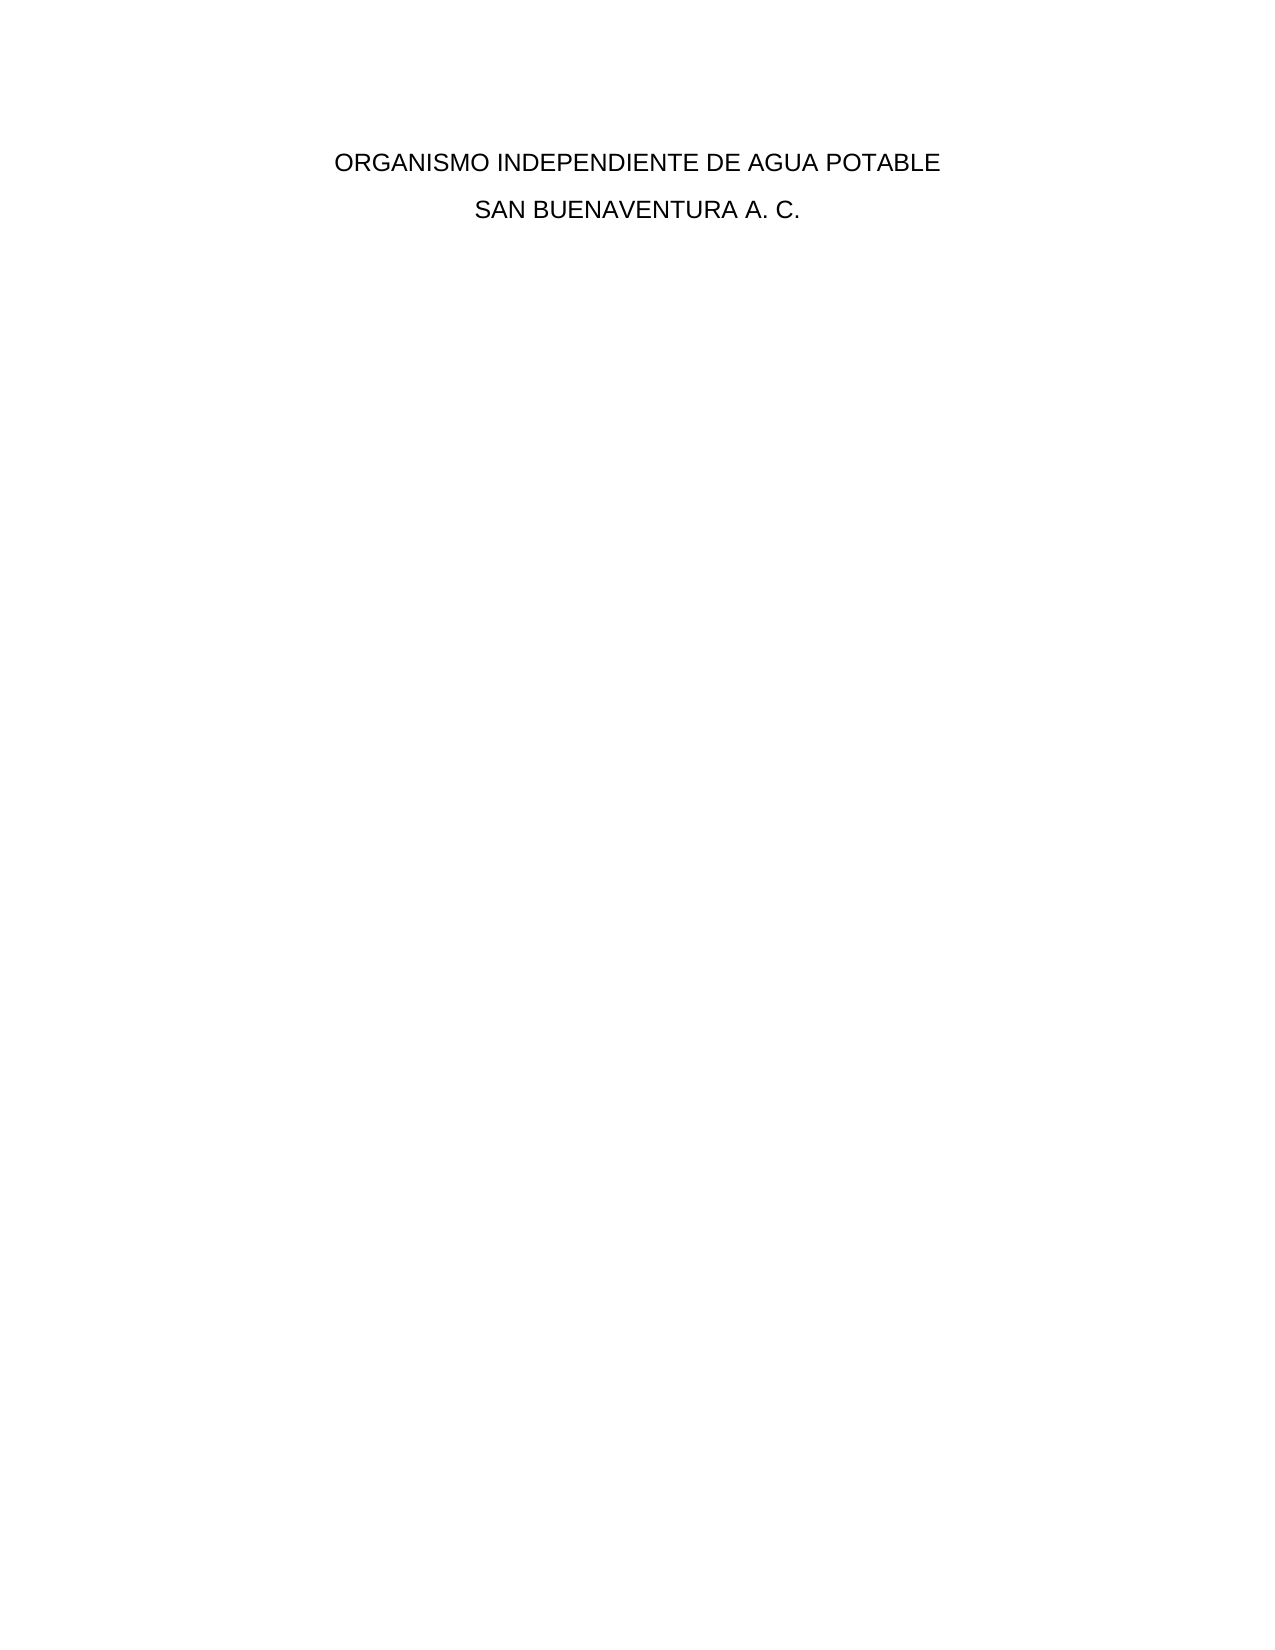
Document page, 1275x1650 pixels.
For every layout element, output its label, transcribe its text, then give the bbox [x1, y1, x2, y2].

text SAN BUENAVENTURA A. C. [177, 195, 1098, 224]
text ORGANISMO INDEPENDIENTE DE AGUA POTABLE [177, 148, 1098, 176]
